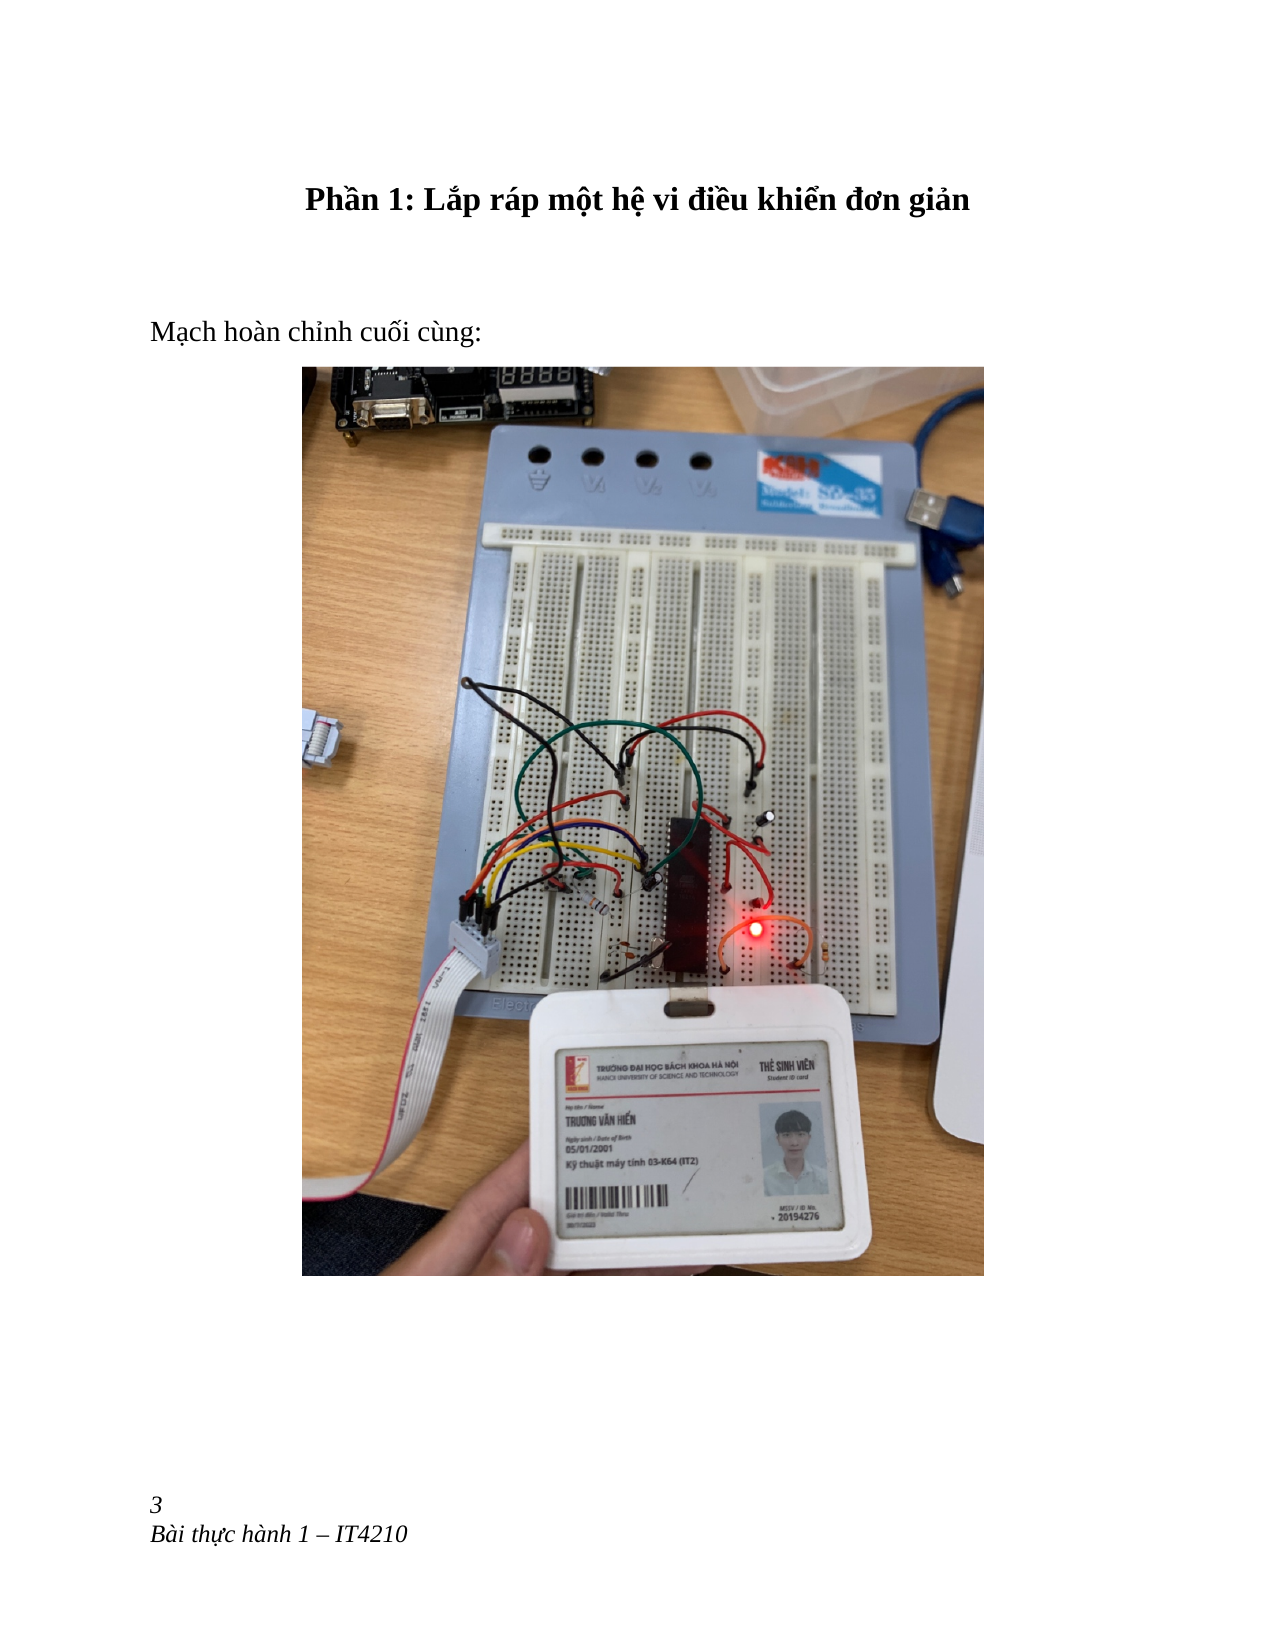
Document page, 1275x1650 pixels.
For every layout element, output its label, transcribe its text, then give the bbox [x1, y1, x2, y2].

text Phần 1: Lắp ráp một hệ vi điều khiển đơn giản [150, 179, 1125, 217]
picture [302, 368, 984, 1275]
text Mạch hoàn chỉnh cuối cùng: [150, 314, 1125, 348]
